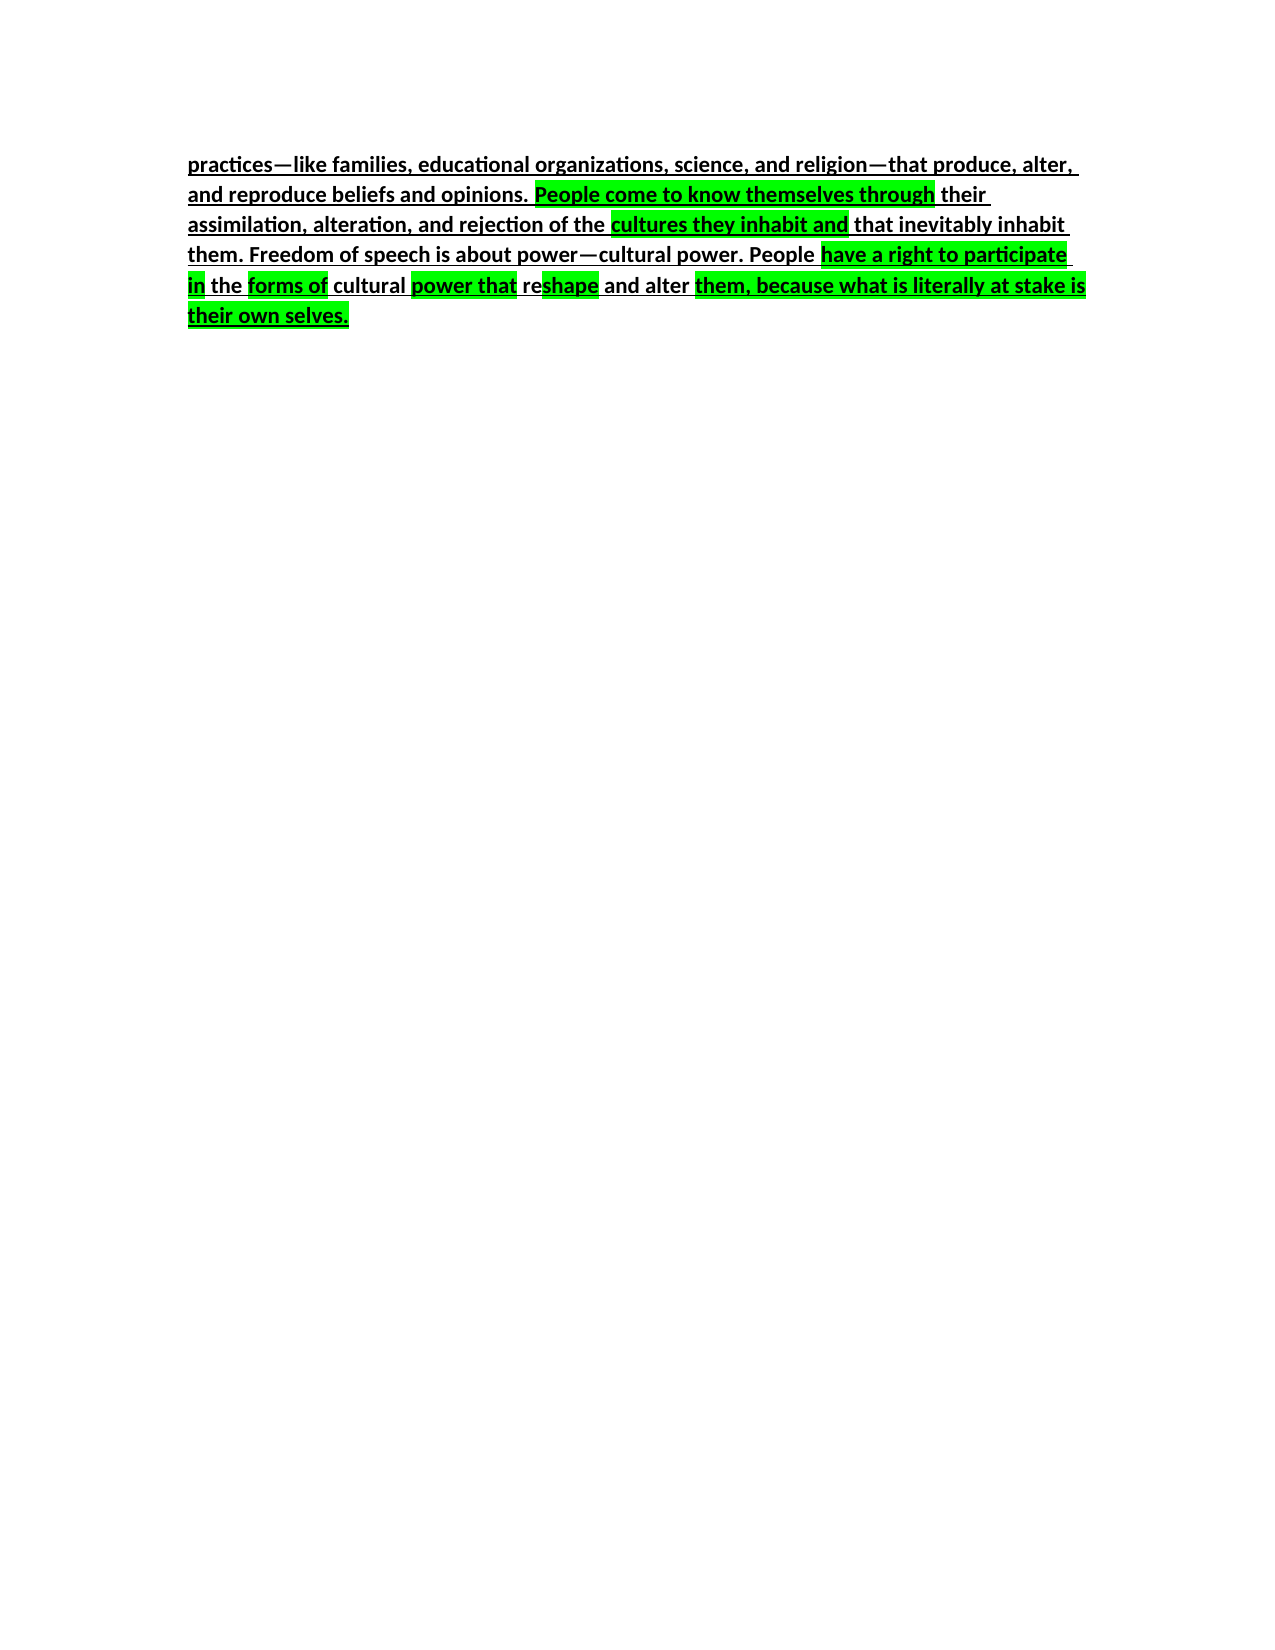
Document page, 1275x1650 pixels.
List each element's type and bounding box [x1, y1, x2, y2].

text [187, 150, 1087, 329]
